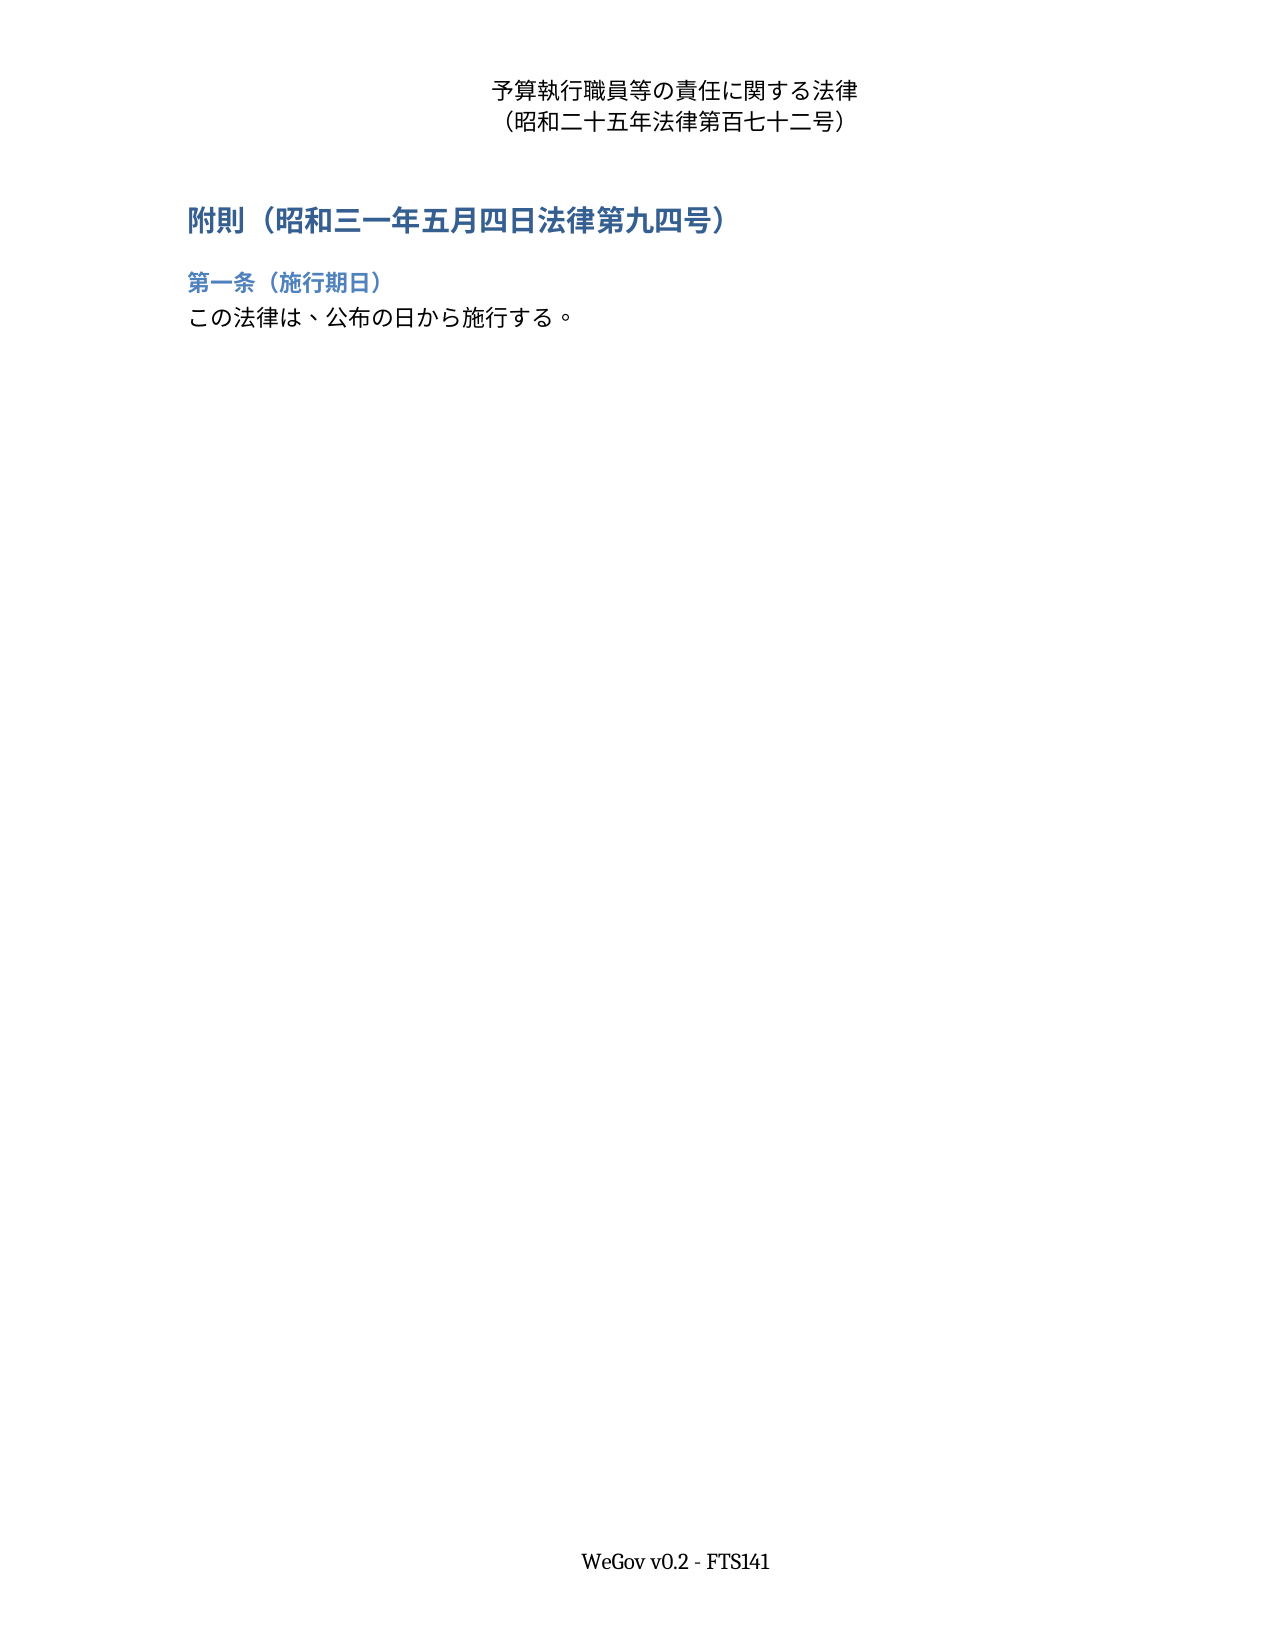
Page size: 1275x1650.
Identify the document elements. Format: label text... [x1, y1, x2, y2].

subtitle 第一条（施行期日） [187, 266, 1087, 298]
text この法律は、公布の日から施行する。 [187, 302, 1087, 334]
subtitle 附則（昭和三一年五月四日法律第九四号） [187, 200, 1087, 240]
